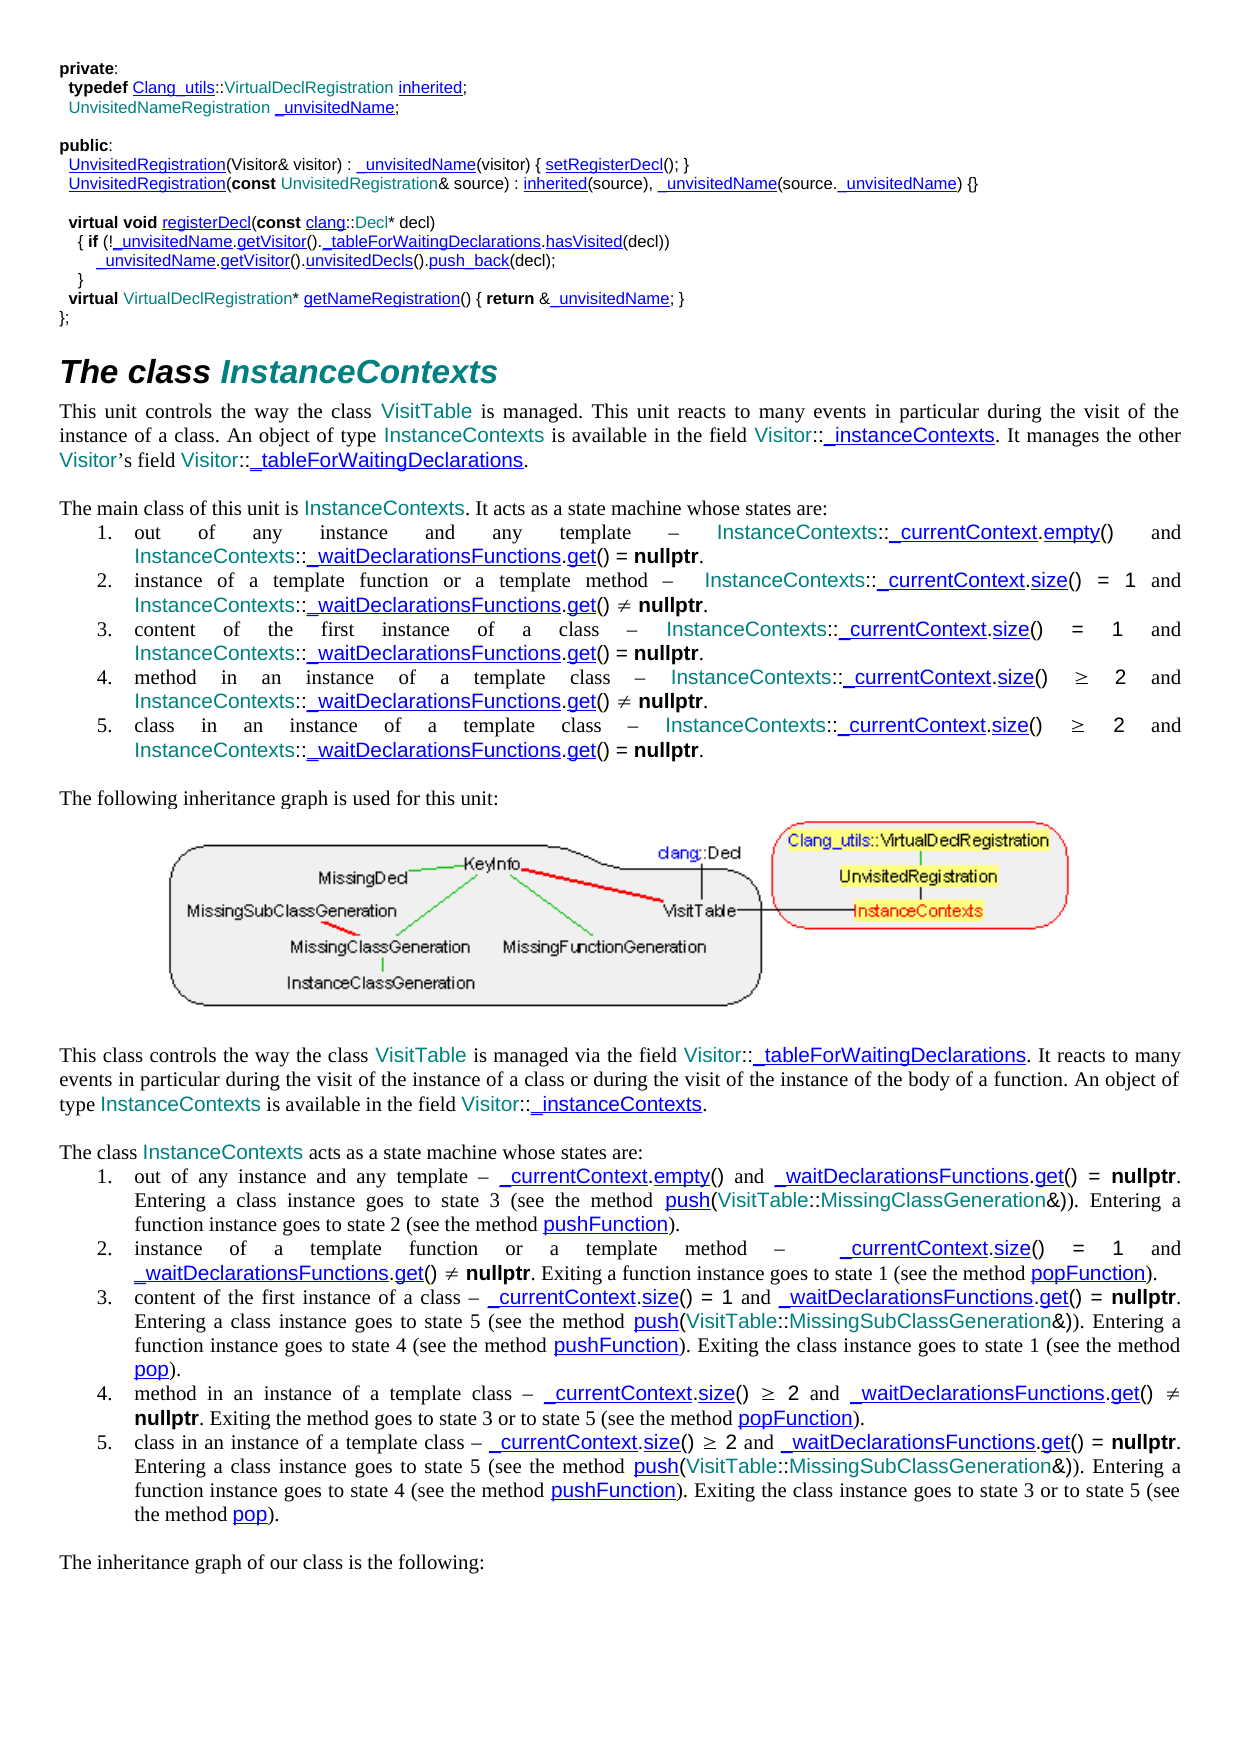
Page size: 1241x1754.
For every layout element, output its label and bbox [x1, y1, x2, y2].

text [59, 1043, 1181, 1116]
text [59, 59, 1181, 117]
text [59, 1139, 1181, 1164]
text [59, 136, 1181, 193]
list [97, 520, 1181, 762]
picture [157, 809, 1083, 1019]
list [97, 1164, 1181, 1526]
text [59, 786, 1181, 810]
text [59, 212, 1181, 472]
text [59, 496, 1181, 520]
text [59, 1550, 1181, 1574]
